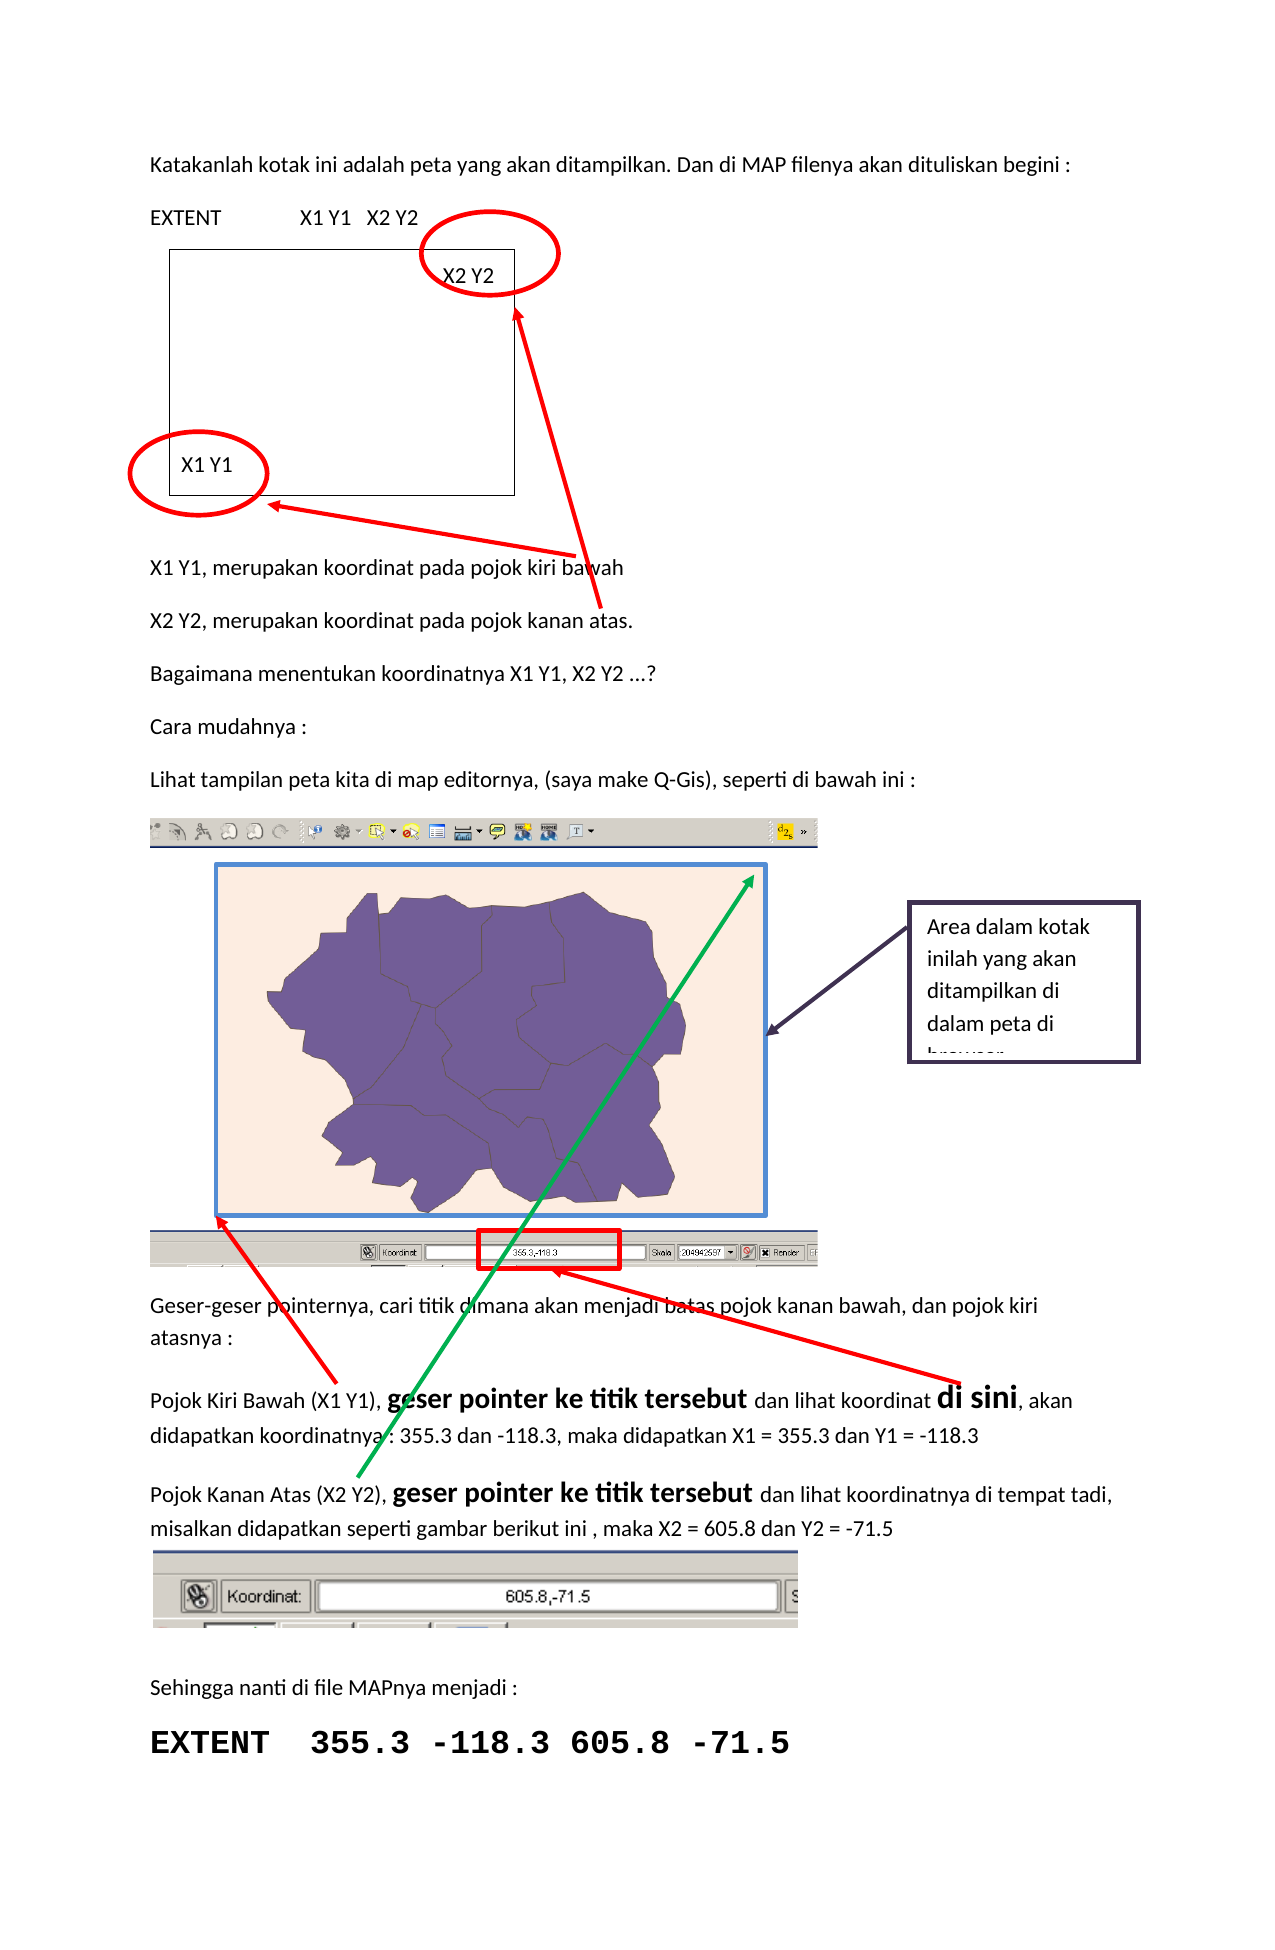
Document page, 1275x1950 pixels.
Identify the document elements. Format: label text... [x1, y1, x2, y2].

text Geser-geser pointernya, cari titik dimana akan menjadi batas pojok kanan bawah, dan pojok kiri atasnya : [642, 1291, 1125, 1351]
picture [481, 1233, 515, 1266]
text Pojok Kiri Bawah (X1 Y1), geser pointer ke titik tersebut dan lihat koordinat di sini, akan didapatkan koordinatnya : 355.3 dan -118.3, maka didapatkan X1 = 355.3 dan Y1 = -118.3 [380, 1376, 1125, 1449]
text X1 Y1, merupakan koordinat pada pojok kiri bawah [588, 553, 1125, 581]
text Cara mudahnya : [150, 712, 1125, 740]
text X2 Y2, merupakan koordinat pada pojok kanan atas. [150, 606, 1125, 634]
picture [153, 1542, 798, 1628]
text Lihat tampilan peta kita di map editornya, (saya make Q-Gis), seperti di bawah ini : [150, 765, 1125, 793]
text Pojok Kanan Atas (X2 Y2), geser pointer ke titik tersebut dan lihat koordinatnya di tempat tadi, misalkan didapatkan seperti gambar berikut ini , maka X2 = 605.8 dan Y2 = -71.5 [150, 1474, 1125, 1542]
picture [500, 1233, 617, 1266]
text EXTENT 355.3 -118.3 605.8 -71.5 [150, 1726, 1125, 1764]
text Geser-geser pointernya, cari titik dimana akan menjadi batas pojok kanan bawah, dan pojok kiri atasnya : [150, 1291, 309, 1351]
text EXTENT X1 Y1 X2 Y2 [150, 203, 1125, 263]
text Pojok Kiri Bawah (X1 Y1), geser pointer ke titik tersebut dan lihat koordinat di sini, akan didapatkan koordinatnya : 355.3 dan -118.3, maka didapatkan X1 = 355.3 dan Y1 = -118.3 [150, 1376, 421, 1449]
picture [150, 818, 818, 1267]
text Geser-geser pointernya, cari titik dimana akan menjadi batas pojok kanan bawah, dan pojok kiri atasnya : [445, 1291, 832, 1351]
text X1 Y1, merupakan koordinat pada pojok kiri bawah [150, 553, 590, 581]
text Geser-geser pointernya, cari titik dimana akan menjadi batas pojok kanan bawah, dan pojok kiri atasnya : [274, 1291, 477, 1351]
text Bagaimana menentukan koordinatnya X1 Y1, X2 Y2 ...? [150, 659, 1125, 687]
text Katakanlah kotak ini adalah peta yang akan ditampilkan. Dan di MAP filenya akan dituliskan begini : [150, 150, 1125, 178]
picture [525, 1000, 818, 1267]
picture [223, 1218, 525, 1267]
text Sehingga nanti di file MAPnya menjadi : [150, 1673, 1125, 1701]
